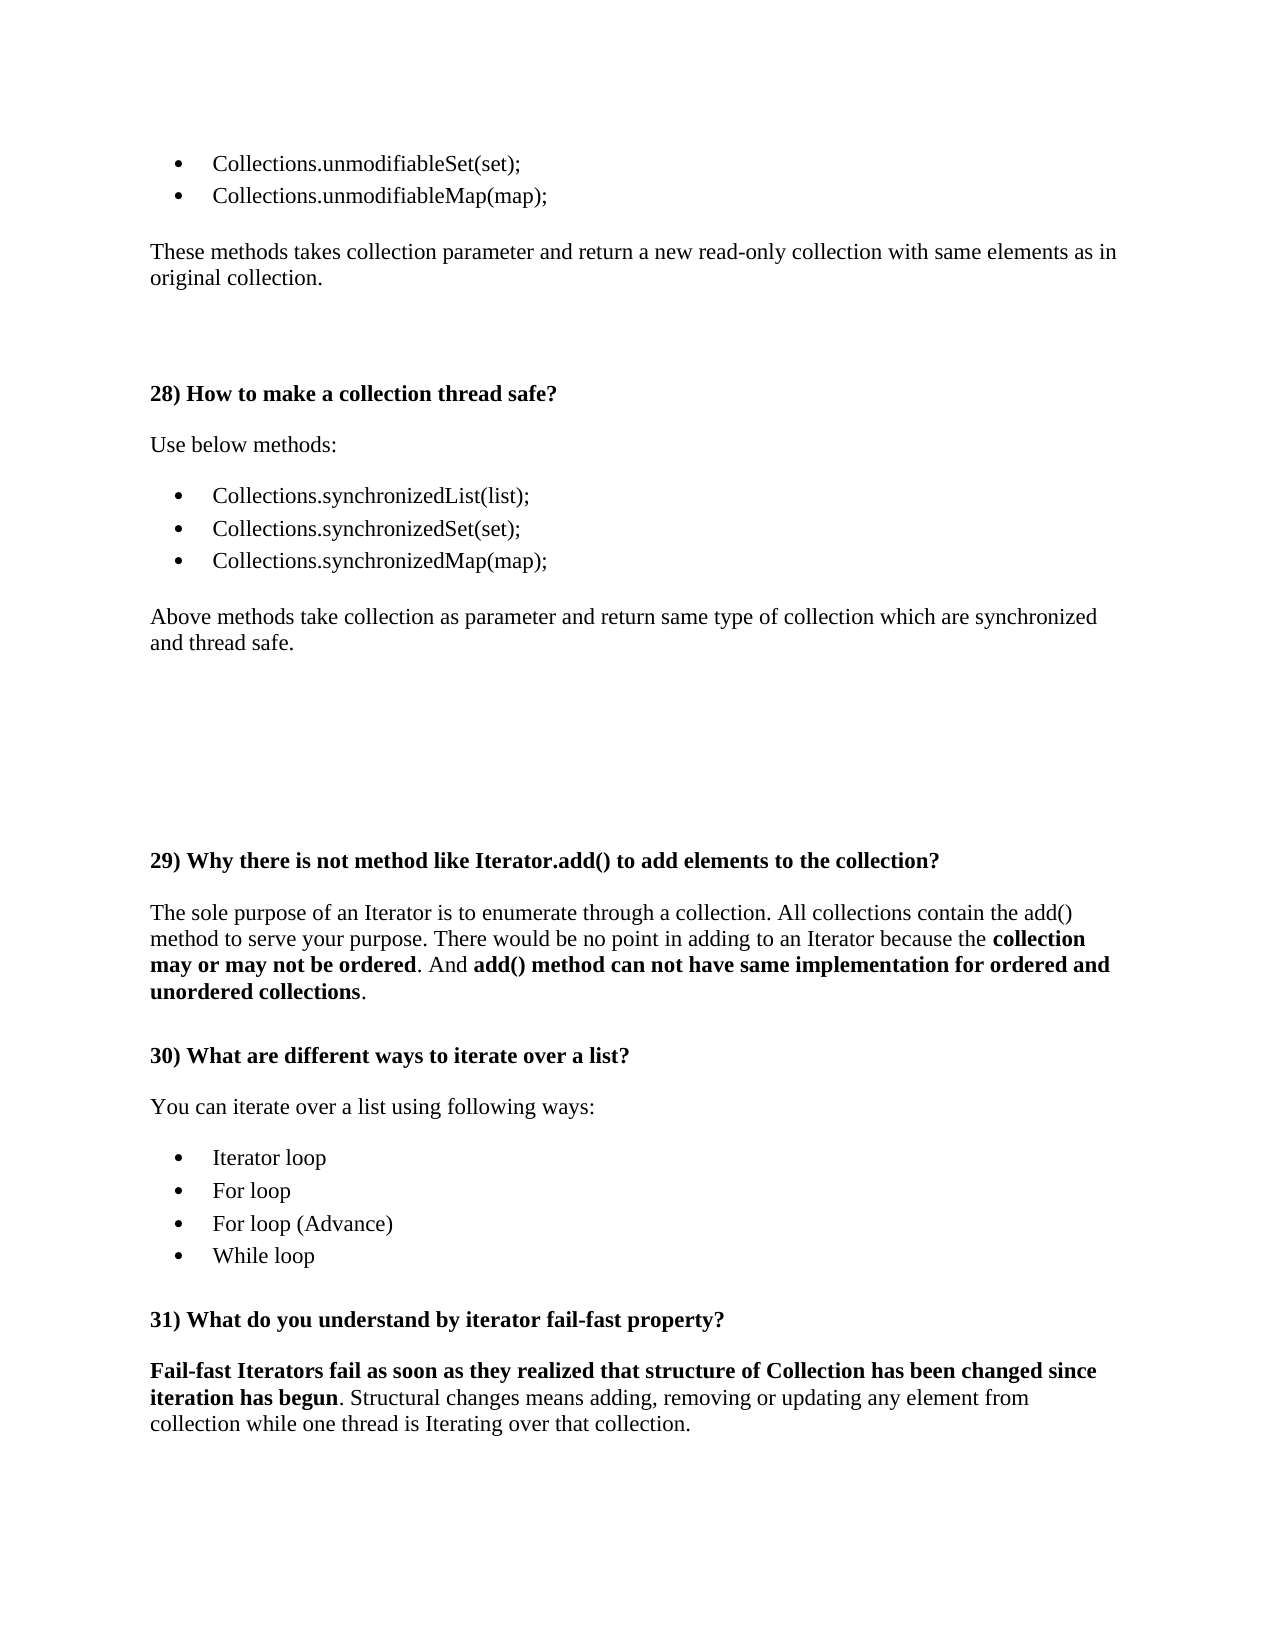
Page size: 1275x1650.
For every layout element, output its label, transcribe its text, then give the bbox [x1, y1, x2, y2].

list Collections.unmodifiableSet(set); [175, 150, 1125, 176]
subtitle 29) Why there is not method like Iterator.add() to add elements to the collection? [150, 847, 1125, 874]
list For loop [175, 1177, 1125, 1203]
list While loop [175, 1242, 1125, 1268]
text Use below methods: [150, 431, 1125, 457]
text You can iterate over a list using following ways: [150, 1093, 1125, 1119]
text The sole purpose of an Iterator is to enumerate through a collection. All collections contain the add() method to serve your purpose. There would be no point in adding to an Iterator because the collection may or may not be ordered. And add() method can not have same implementation for ordered and unordered collections. [150, 899, 1125, 1004]
list Collections.unmodifiableMap(map); [175, 183, 1125, 209]
text Fail-fast Iterators fail as soon as they realized that structure of Collection has been changed since iteration has begun. Structural changes means adding, removing or updating any element from collection while one thread is Iterating over that collection. [150, 1357, 1125, 1436]
list Iterator loop [175, 1144, 1125, 1171]
subtitle 31) What do you understand by iterator fail-fast property? [150, 1306, 1125, 1332]
list Collections.synchronizedSet(set); [175, 515, 1125, 541]
subtitle 28) How to make a collection thread safe? [150, 380, 1125, 406]
text These methods takes collection parameter and return a new read-only collection with same elements as in original collection. [150, 238, 1125, 291]
subtitle 30) What are different ways to iterate over a list? [150, 1042, 1125, 1068]
list Collections.synchronizedMap(map); [175, 548, 1125, 574]
list Collections.synchronizedList(list); [175, 482, 1125, 509]
list For loop (Advance) [175, 1209, 1125, 1236]
text Above methods take collection as parameter and return same type of collection which are synchronized and thread safe. [150, 603, 1125, 656]
